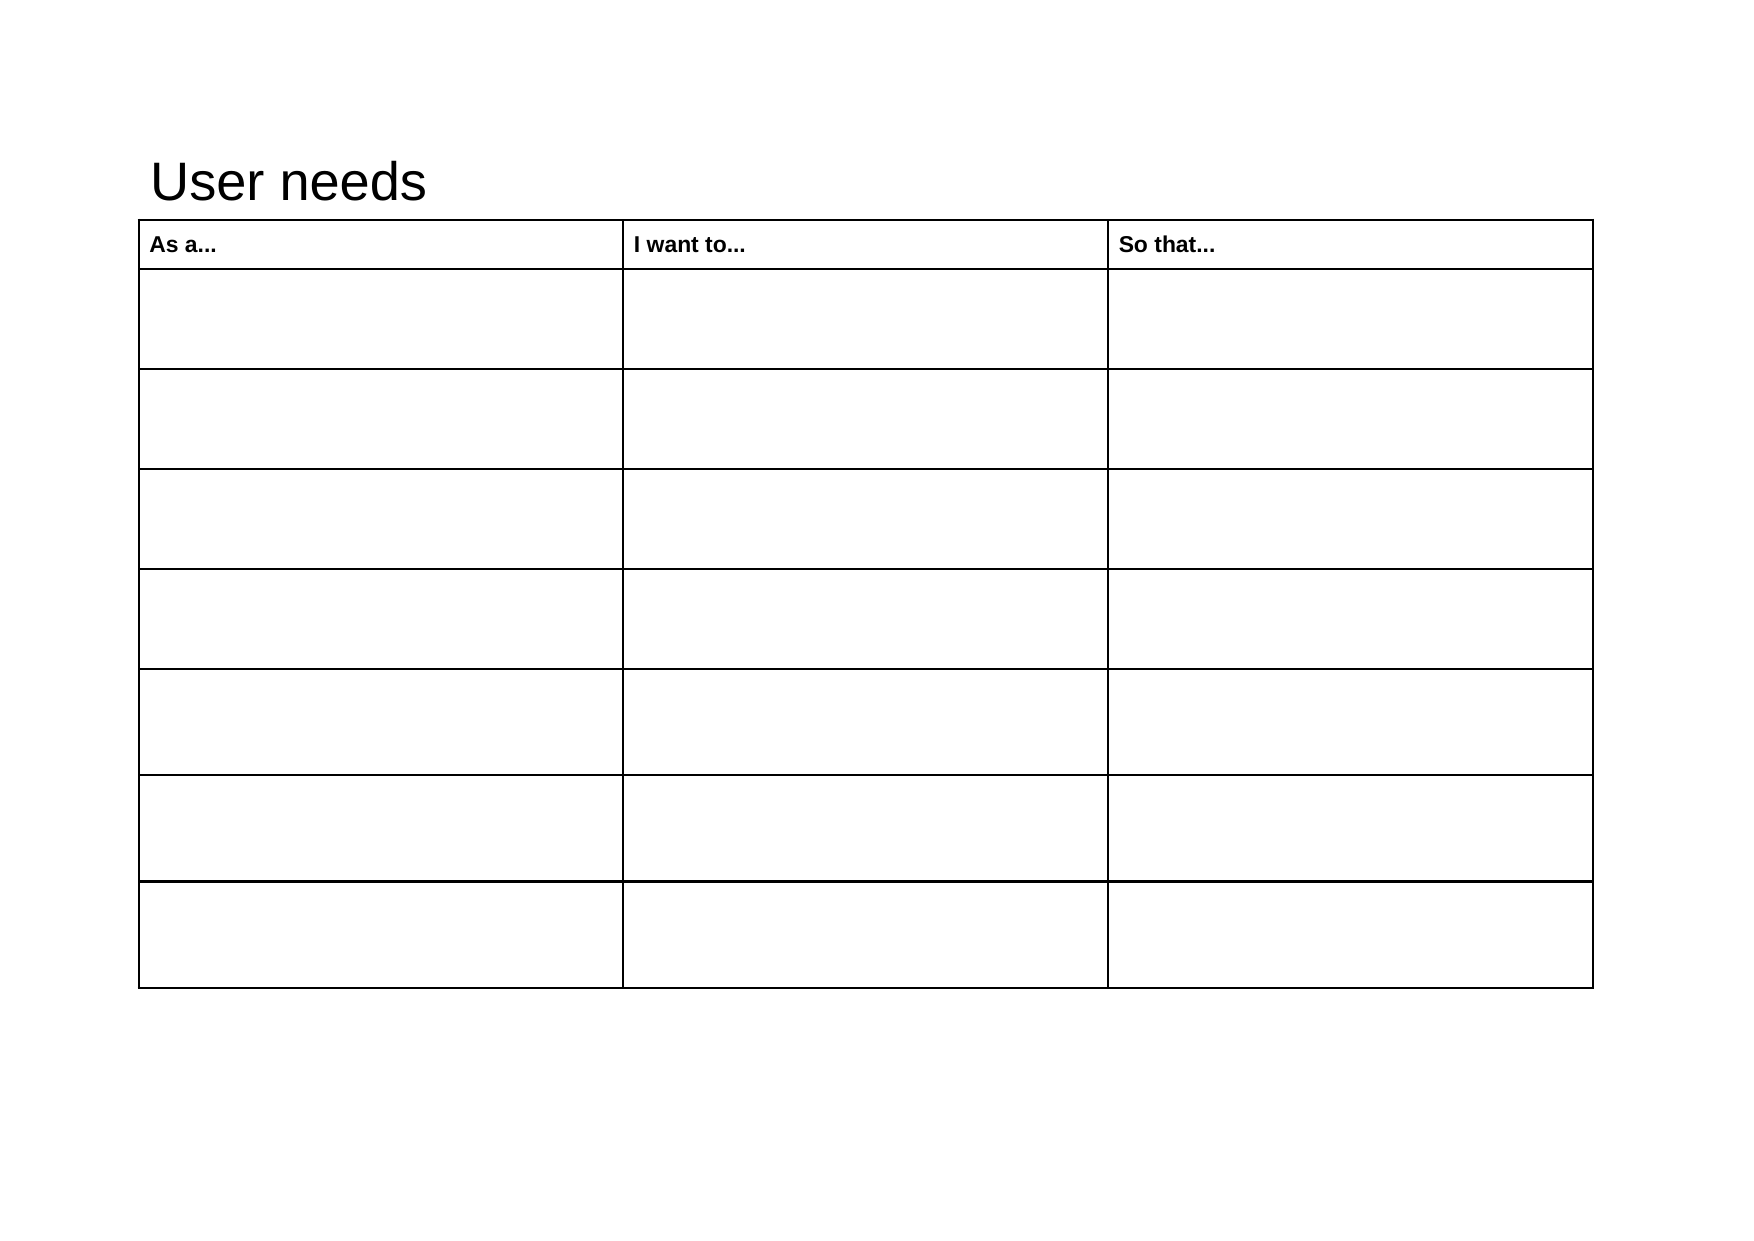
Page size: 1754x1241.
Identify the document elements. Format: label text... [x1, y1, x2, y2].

table_cell [140, 270, 622, 368]
table_cell [140, 883, 622, 987]
table_cell [1109, 670, 1592, 774]
table_cell [1109, 883, 1592, 987]
table_cell [1109, 570, 1592, 668]
table_cell [140, 470, 622, 568]
table_header As a... [140, 221, 622, 268]
table_cell [624, 470, 1107, 568]
table_cell [140, 670, 622, 774]
table_cell [624, 370, 1107, 468]
table_cell [1109, 776, 1592, 880]
table_cell [1109, 470, 1592, 568]
table_cell [624, 270, 1107, 368]
table_header So that... [1109, 221, 1592, 268]
table_cell [1109, 270, 1592, 368]
title User needs [150, 150, 1604, 212]
table_cell [140, 370, 622, 468]
table_header I want to... [624, 221, 1107, 268]
table_cell [140, 776, 622, 880]
table_cell [1109, 370, 1592, 468]
table_cell [624, 570, 1107, 668]
table_cell [624, 883, 1107, 987]
table_cell [624, 670, 1107, 774]
table_cell [624, 776, 1107, 880]
table_cell [140, 570, 622, 668]
